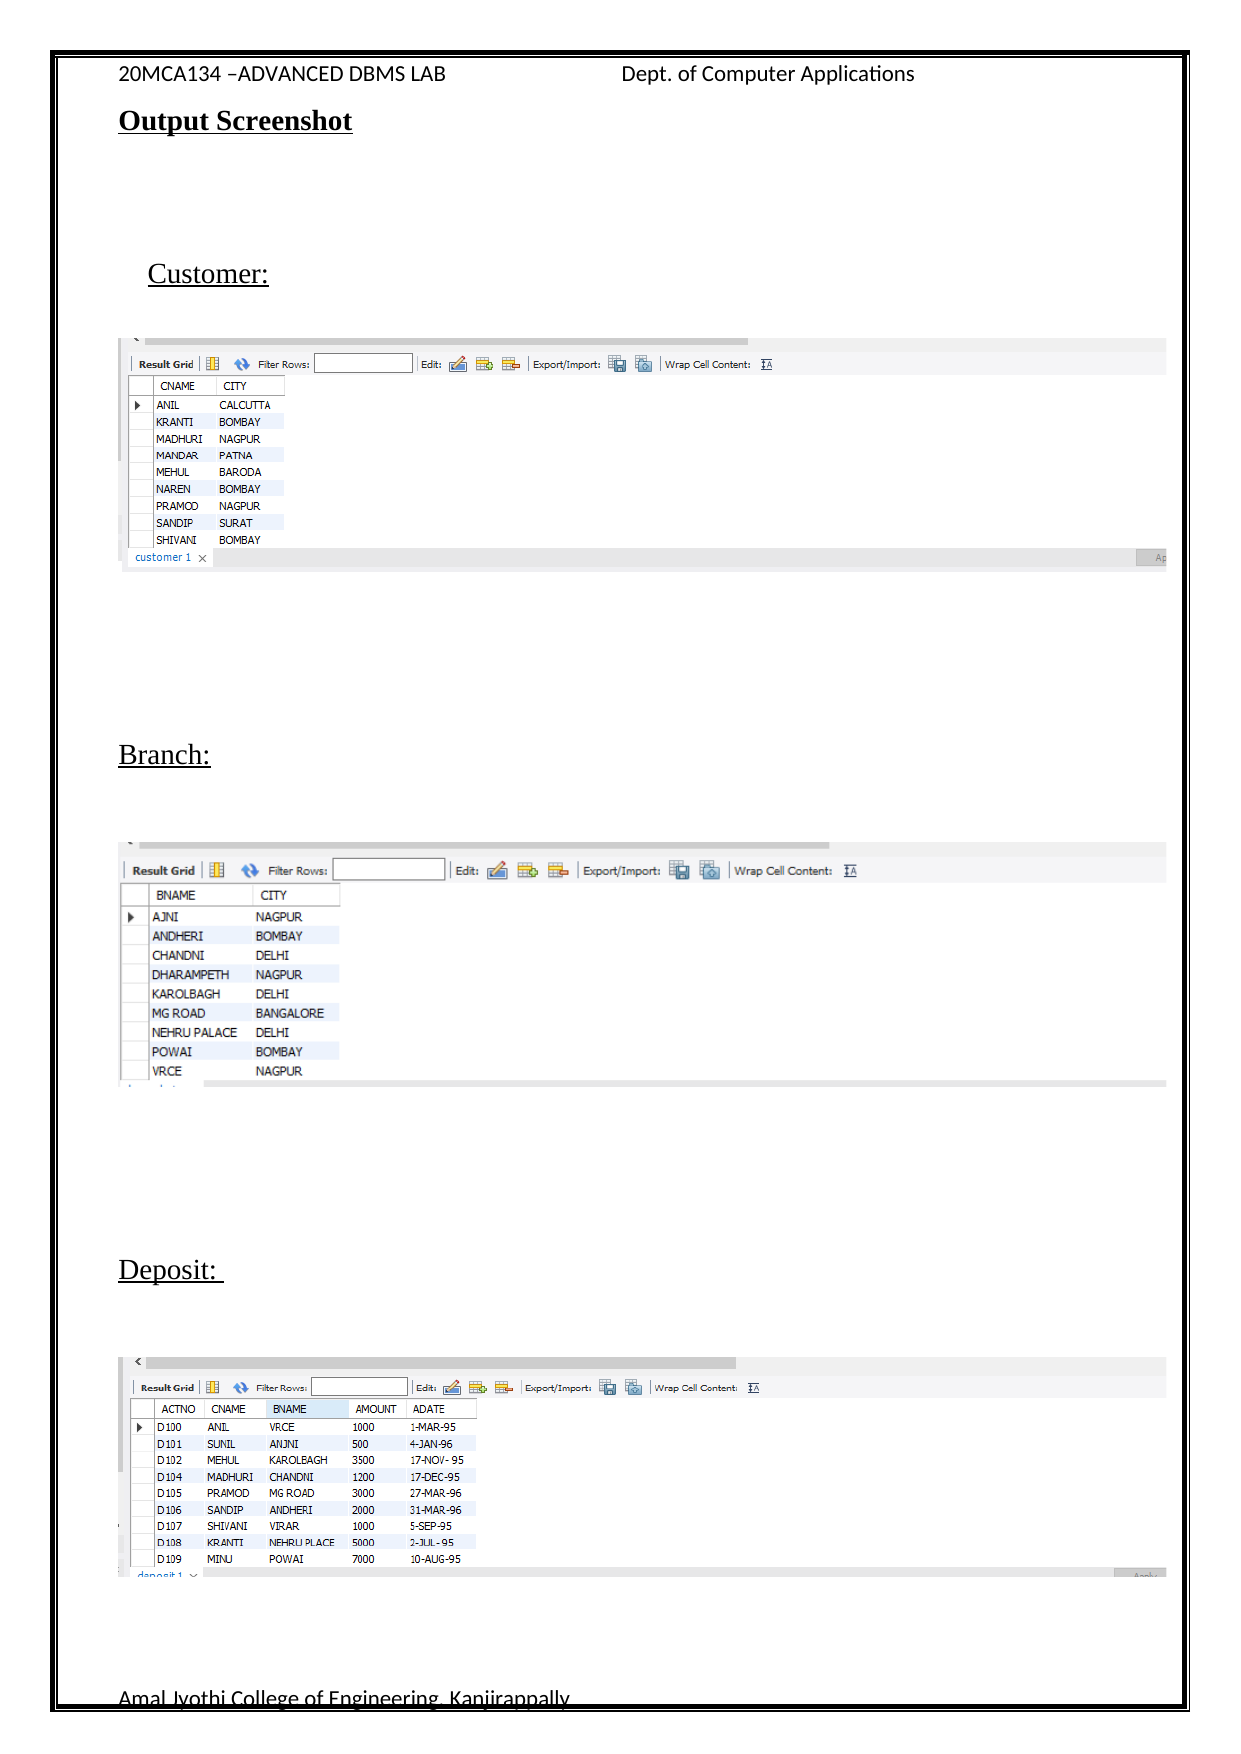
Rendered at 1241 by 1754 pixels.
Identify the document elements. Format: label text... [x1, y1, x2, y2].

text Output Screenshot [118, 103, 1167, 137]
picture [118, 1357, 1167, 1577]
text Deposit: [118, 1252, 1167, 1286]
picture [118, 842, 1167, 1087]
text Customer: [118, 256, 1167, 289]
text Branch: [118, 737, 1167, 771]
picture [118, 338, 1167, 572]
